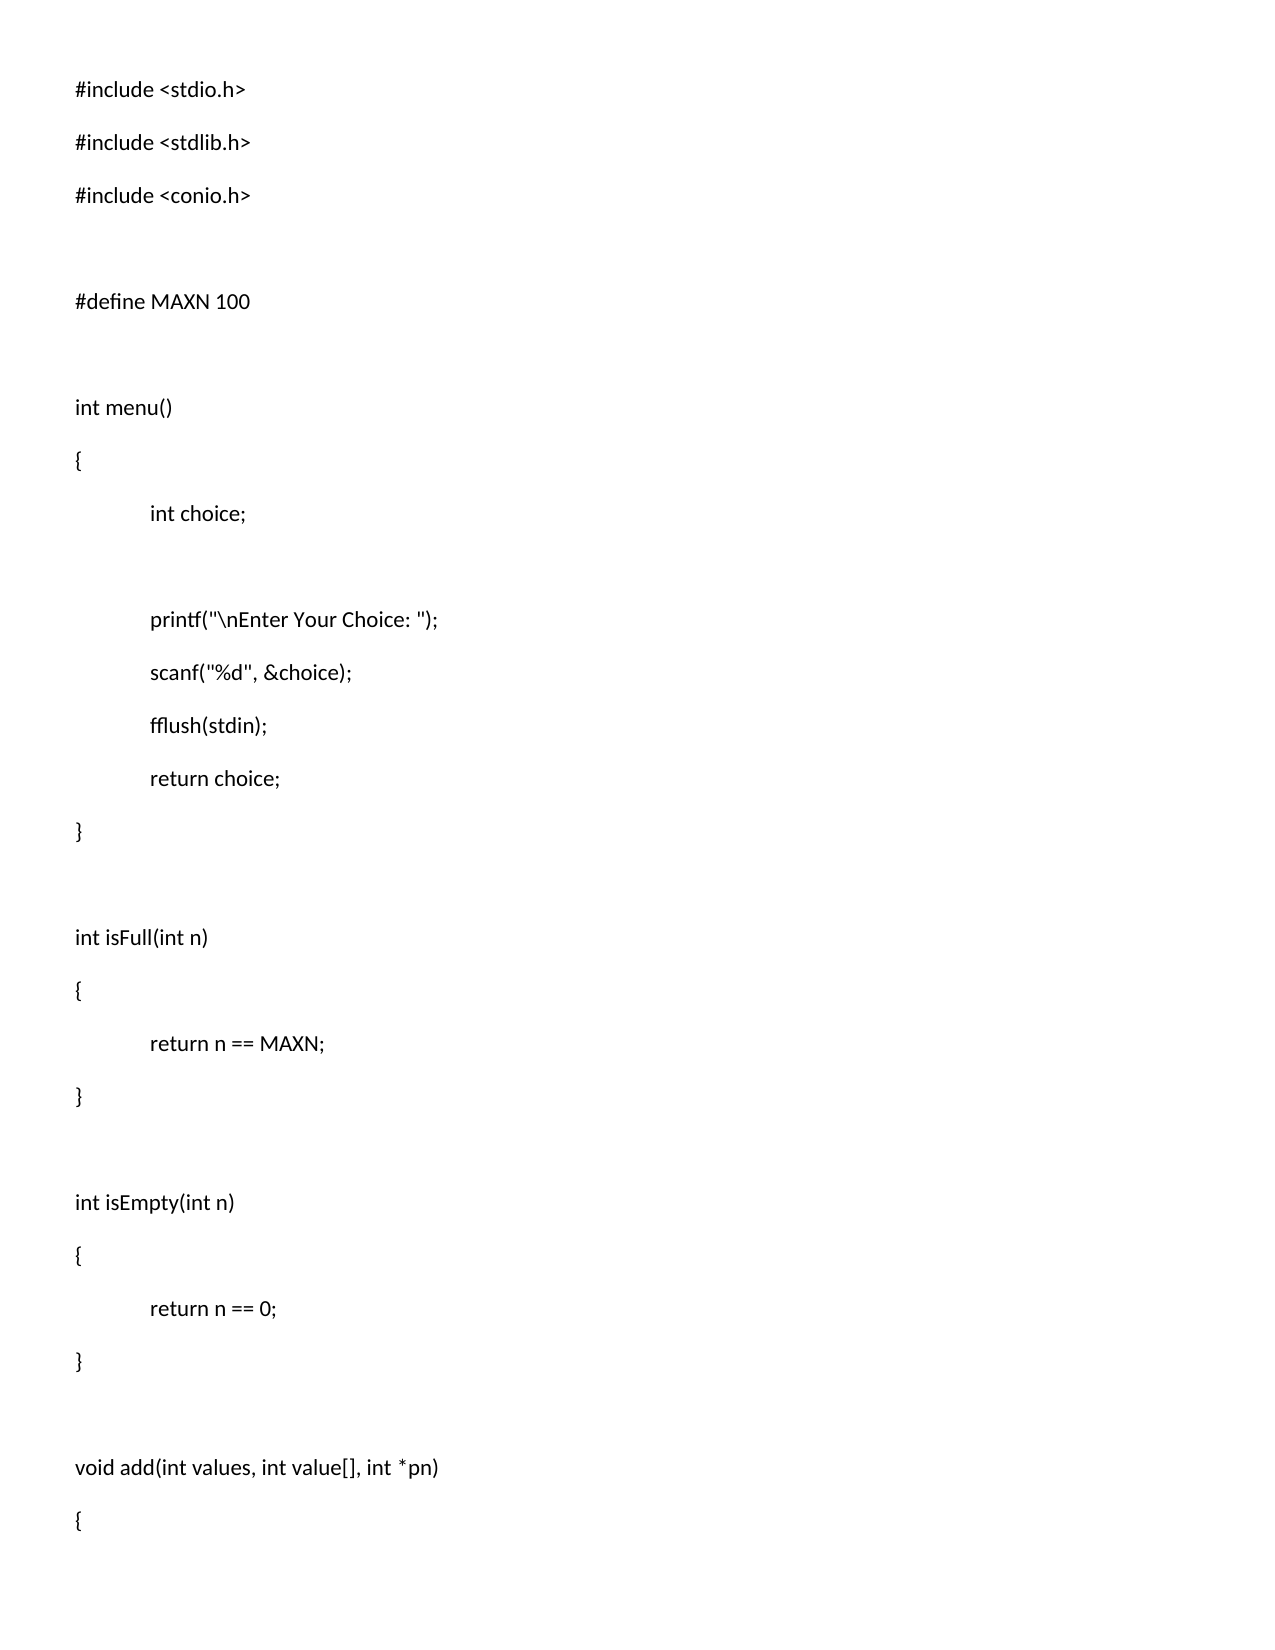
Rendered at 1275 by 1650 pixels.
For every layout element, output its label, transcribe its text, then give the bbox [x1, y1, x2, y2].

text { [75, 1241, 1200, 1269]
text #include <stdio.h> [75, 75, 1200, 103]
text int menu() [75, 393, 1200, 421]
text } [75, 1347, 1200, 1376]
text return n == MAXN; [75, 1029, 1200, 1057]
text } [75, 817, 1200, 845]
text return choice; [75, 764, 1200, 792]
text { [75, 1507, 1200, 1534]
text scanf("%d", &choice); [75, 658, 1200, 686]
text int isEmpty(int n) [75, 1188, 1200, 1216]
text printf("\nEnter Your Choice: "); [75, 605, 1200, 633]
text fflush(stdin); [75, 711, 1200, 739]
text int choice; [75, 499, 1200, 527]
text return n == 0; [75, 1294, 1200, 1322]
text { [75, 446, 1200, 474]
text #define MAXN 100 [75, 287, 1200, 315]
text { [75, 976, 1200, 1004]
text void add(int values, int value[], int *pn) [75, 1453, 1200, 1482]
text int isFull(int n) [75, 923, 1200, 951]
text #include <stdlib.h> [75, 128, 1200, 156]
text } [75, 1082, 1200, 1110]
text #include <conio.h> [75, 181, 1200, 209]
